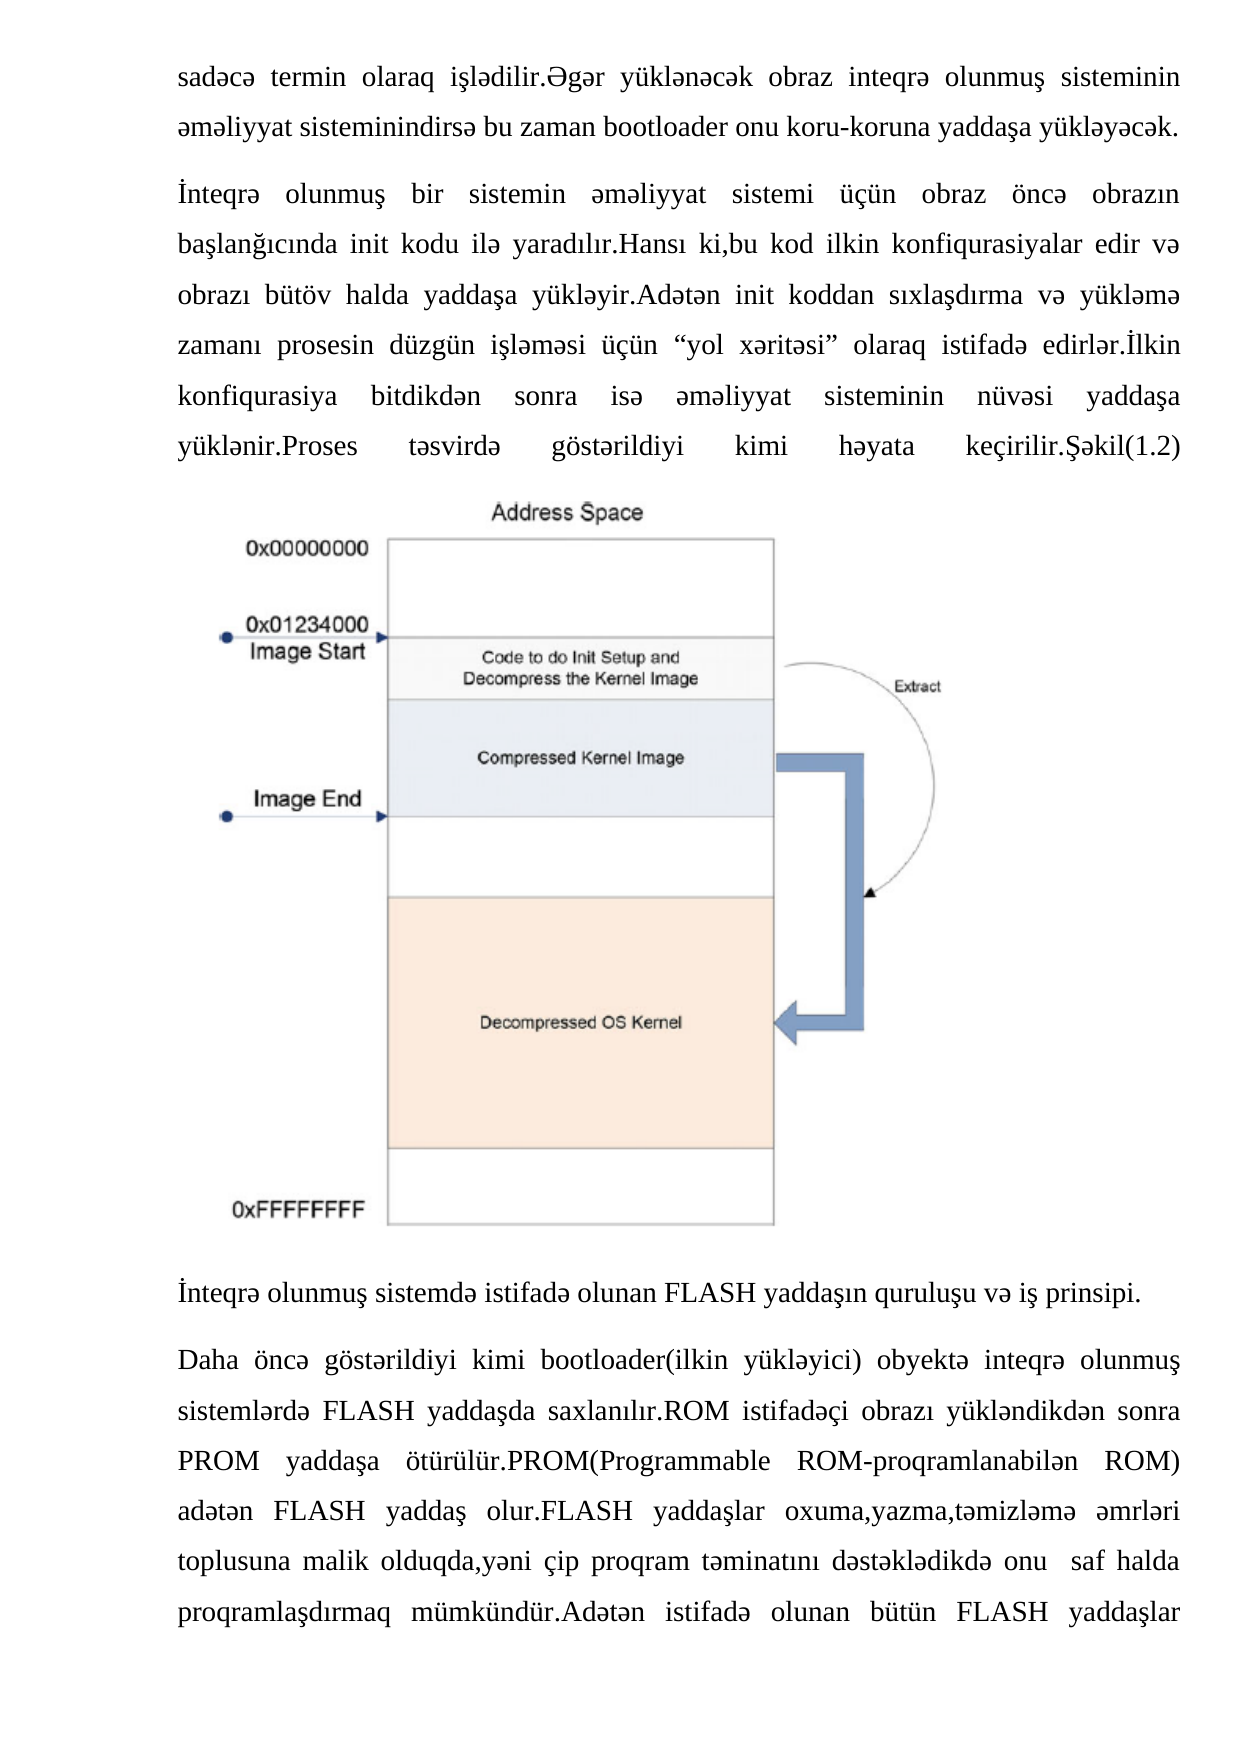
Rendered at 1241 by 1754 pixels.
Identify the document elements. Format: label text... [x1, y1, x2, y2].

text İnteqrə olunmuş sistemdə istifadə olunan FLASH yaddaşın quruluşu və iş prinsipi. [177, 1275, 1181, 1309]
picture [177, 475, 982, 1245]
